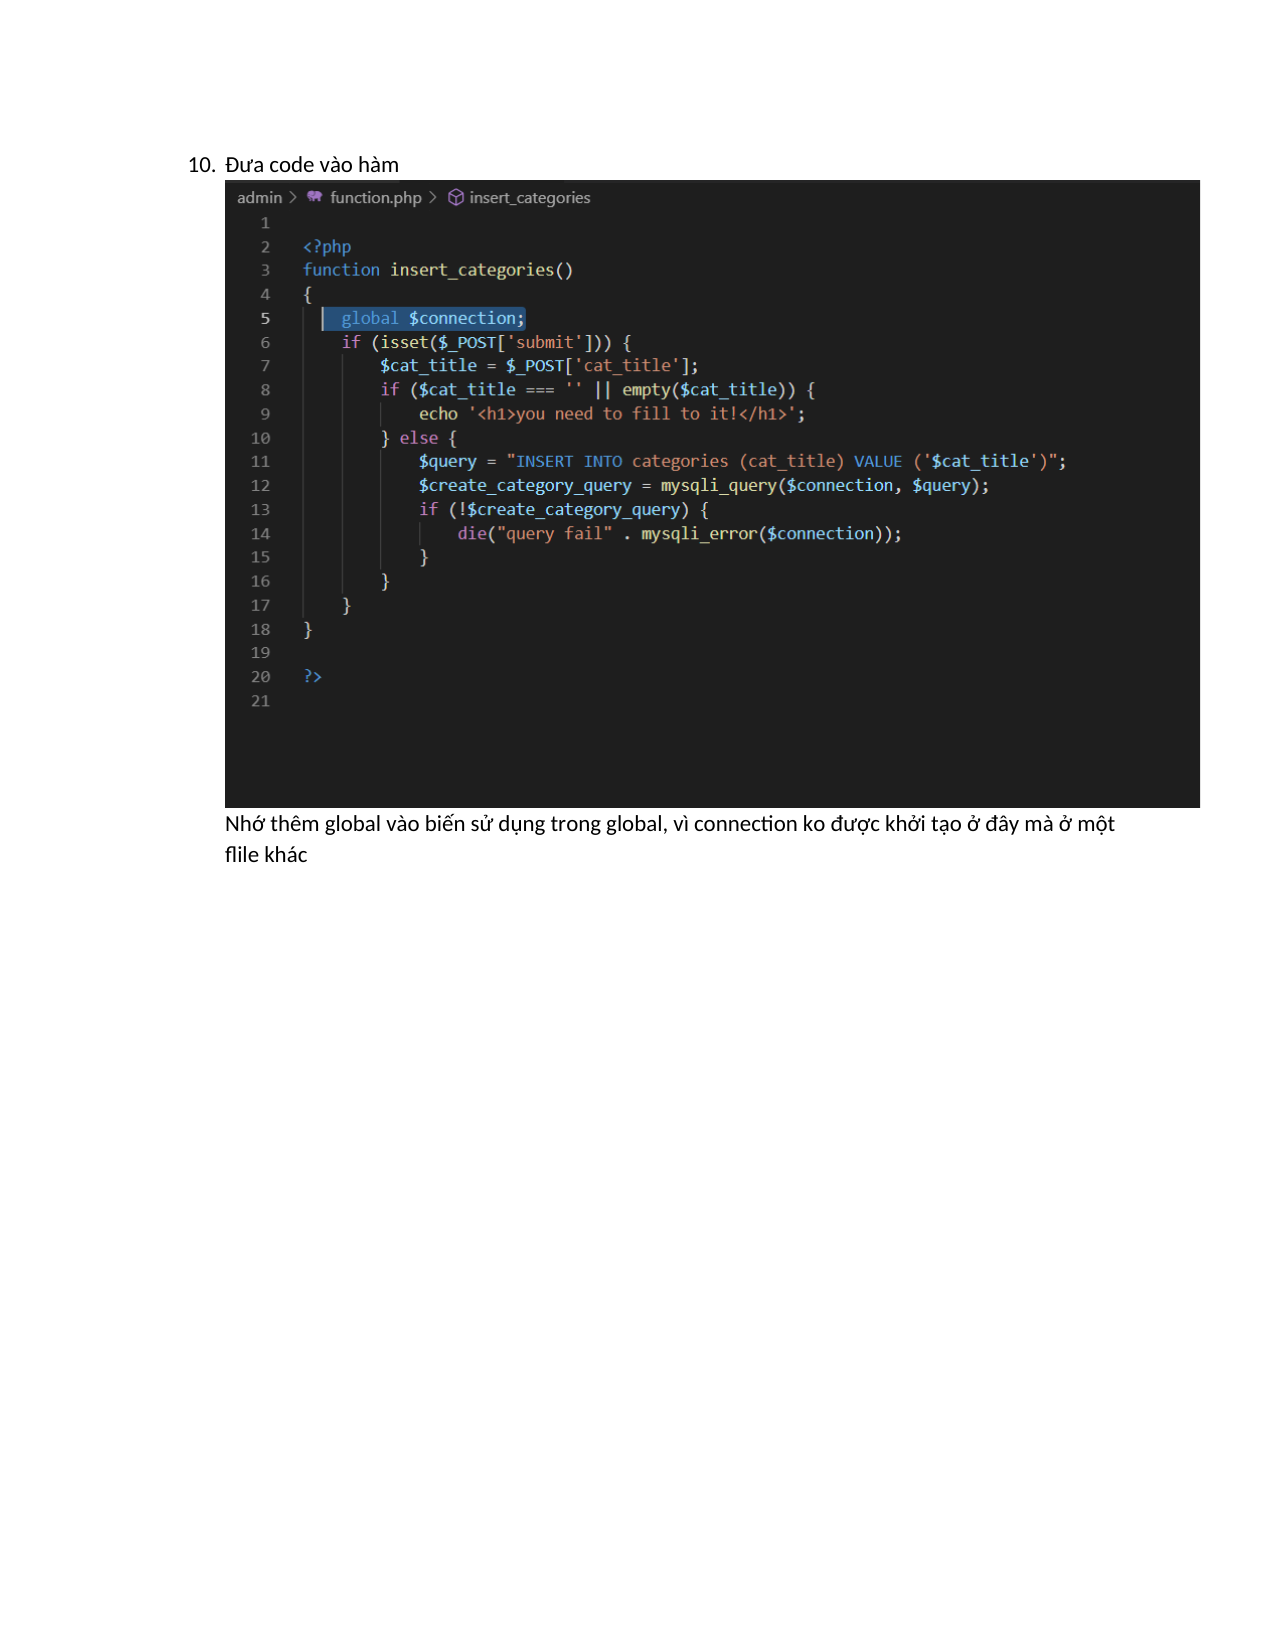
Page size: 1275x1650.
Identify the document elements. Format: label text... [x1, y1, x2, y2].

list Nhớ thêm global vào biến sử dụng trong global, vì connection ko được khởi tạo ở đây mà ở một flile khác [225, 809, 1125, 868]
picture [225, 180, 1200, 808]
